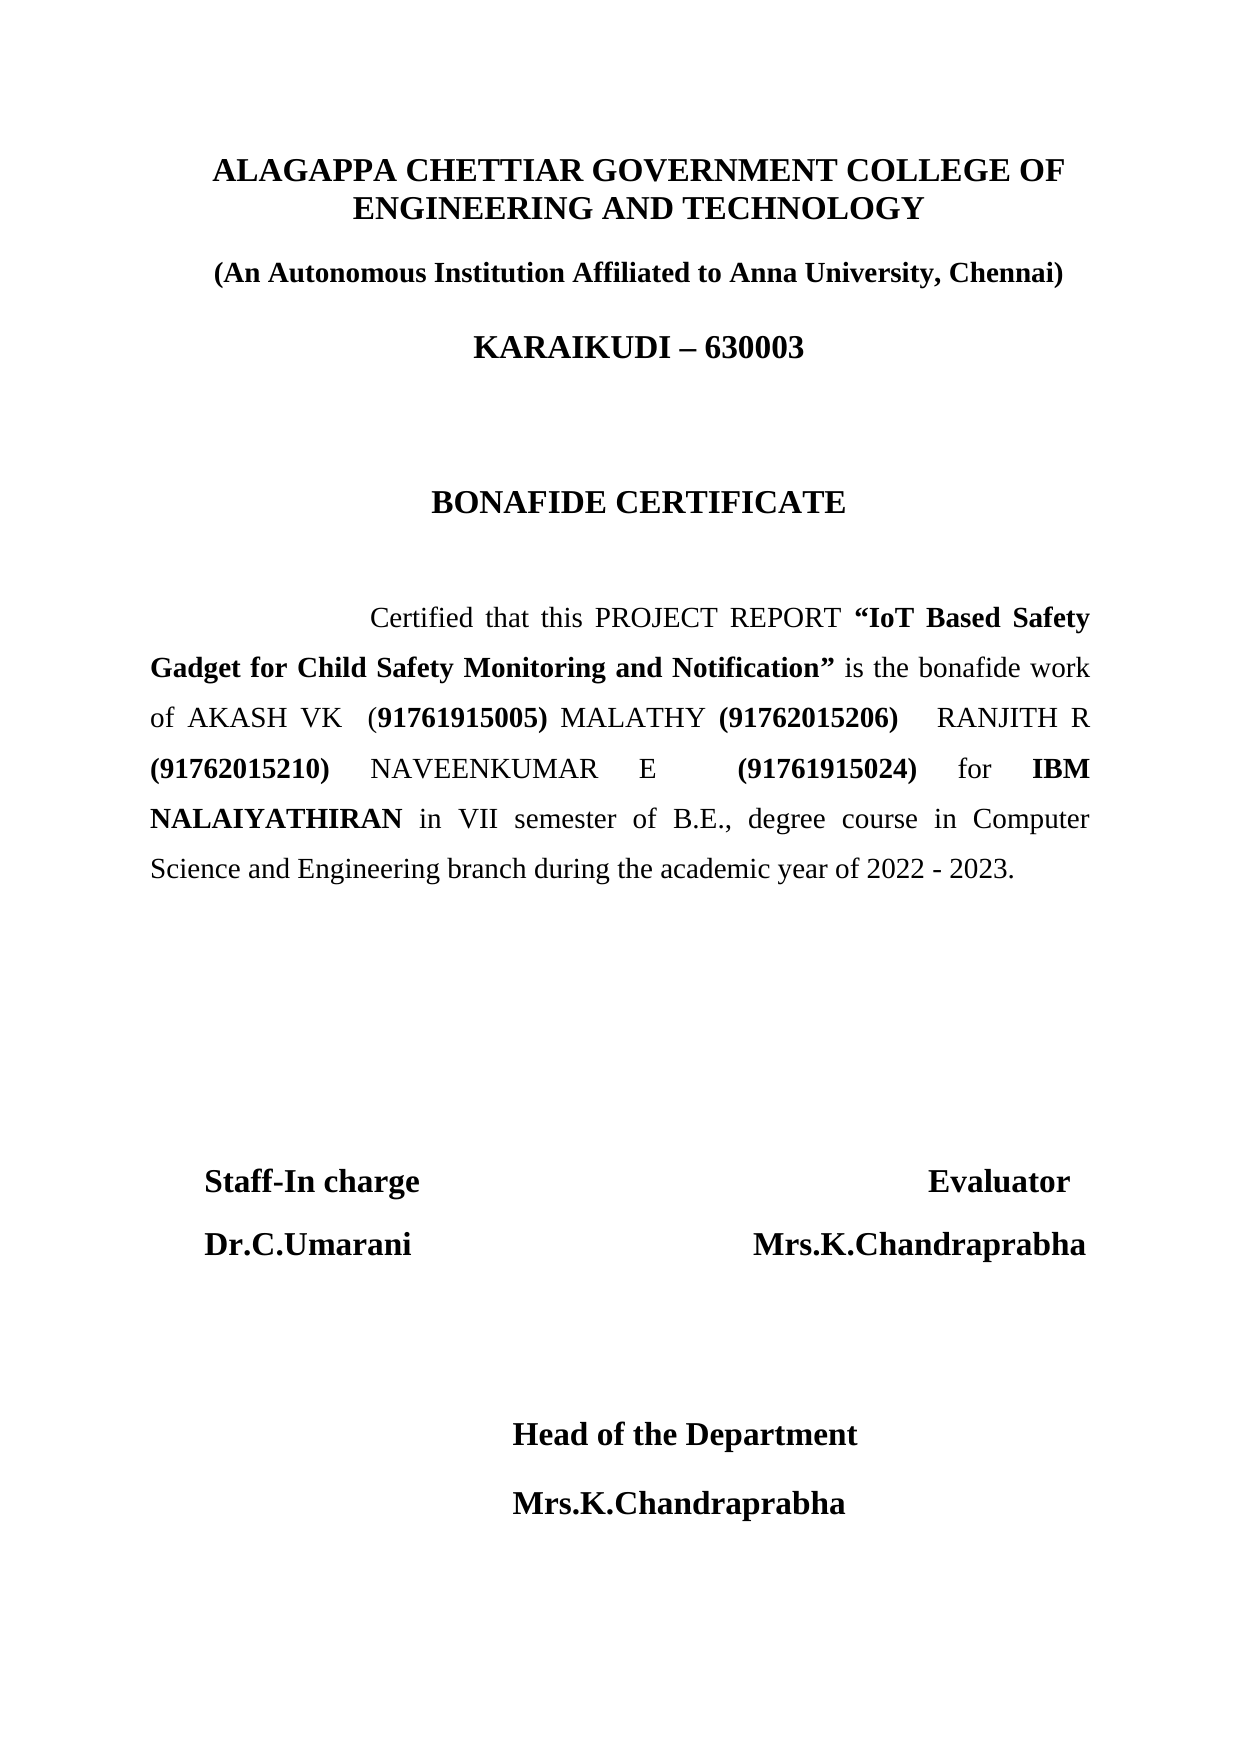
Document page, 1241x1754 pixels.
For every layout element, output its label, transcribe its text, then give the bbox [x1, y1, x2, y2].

text Head of the Department [150, 1414, 1090, 1452]
text KARAIKUDI – 630003 [150, 327, 1090, 366]
text ALAGAPPA CHETTIAR GOVERNMENT COLLEGE OF [150, 150, 1090, 188]
text (An Autonomous Institution Affiliated to Anna University, Chennai) [150, 255, 1090, 289]
text Dr.C.Umarani Mrs.K.Chandraprabha [150, 1224, 1090, 1262]
text BONAFIDE CERTIFICATE [150, 483, 1090, 521]
text Staff-In charge Evaluator [150, 1161, 1090, 1199]
text Mrs.K.Chandraprabha [150, 1483, 1090, 1522]
text ENGINEERING AND TECHNOLOGY [150, 188, 1090, 227]
text Certified that this PROJECT REPORT “IoT Based Safety Gadget for Child Safety Monitoring and Notification” is the bonafide work of AKASH VK (91761915005) MALATHY (91762015206) RANJITH R (91762015210) NAVEENKUMAR E (91761915024) for IBM NALAIYATHIRAN in VII semester of B.E., degree course in Computer Science and Engineering branch during the academic year of 2022 - 2023. [150, 600, 1090, 885]
